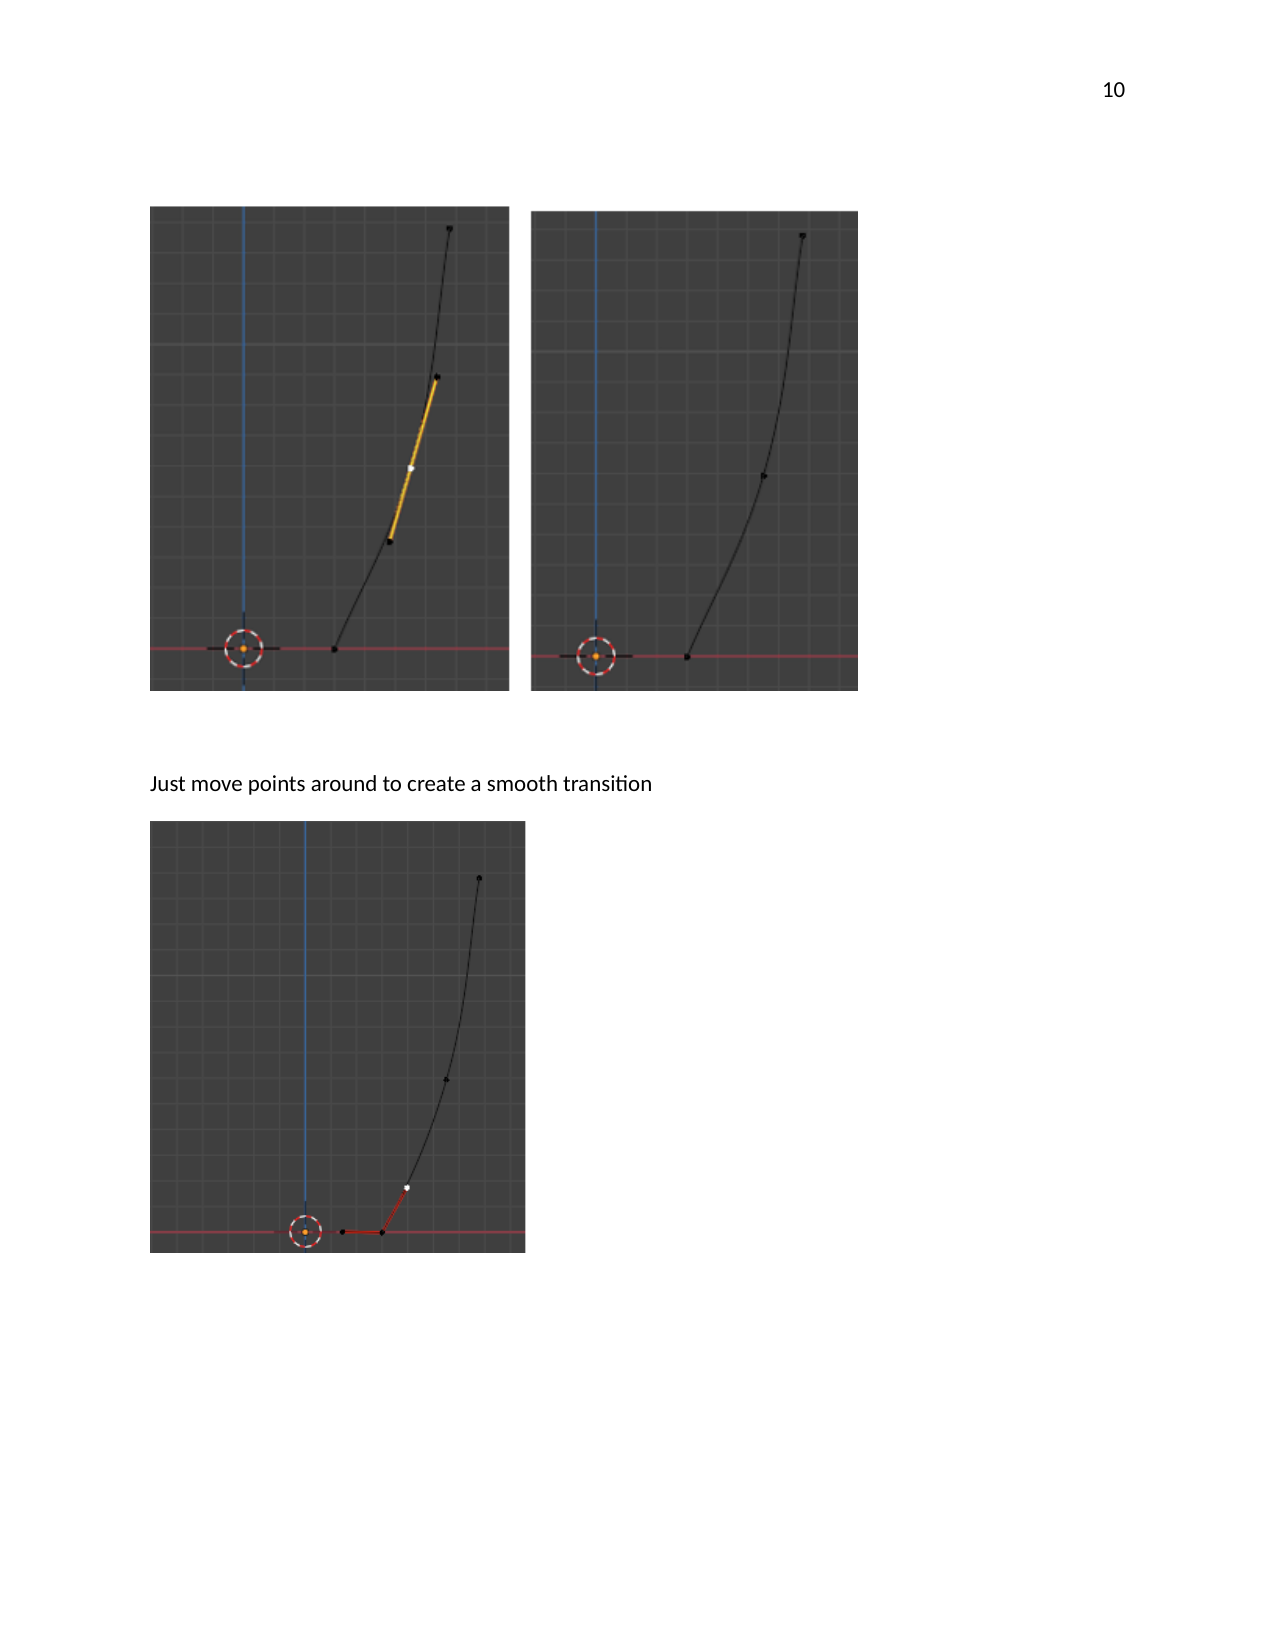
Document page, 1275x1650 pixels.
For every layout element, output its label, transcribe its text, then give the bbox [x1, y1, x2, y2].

text Just move points around to create a smooth transition [150, 769, 1125, 797]
picture [150, 203, 858, 691]
picture [150, 821, 526, 1253]
